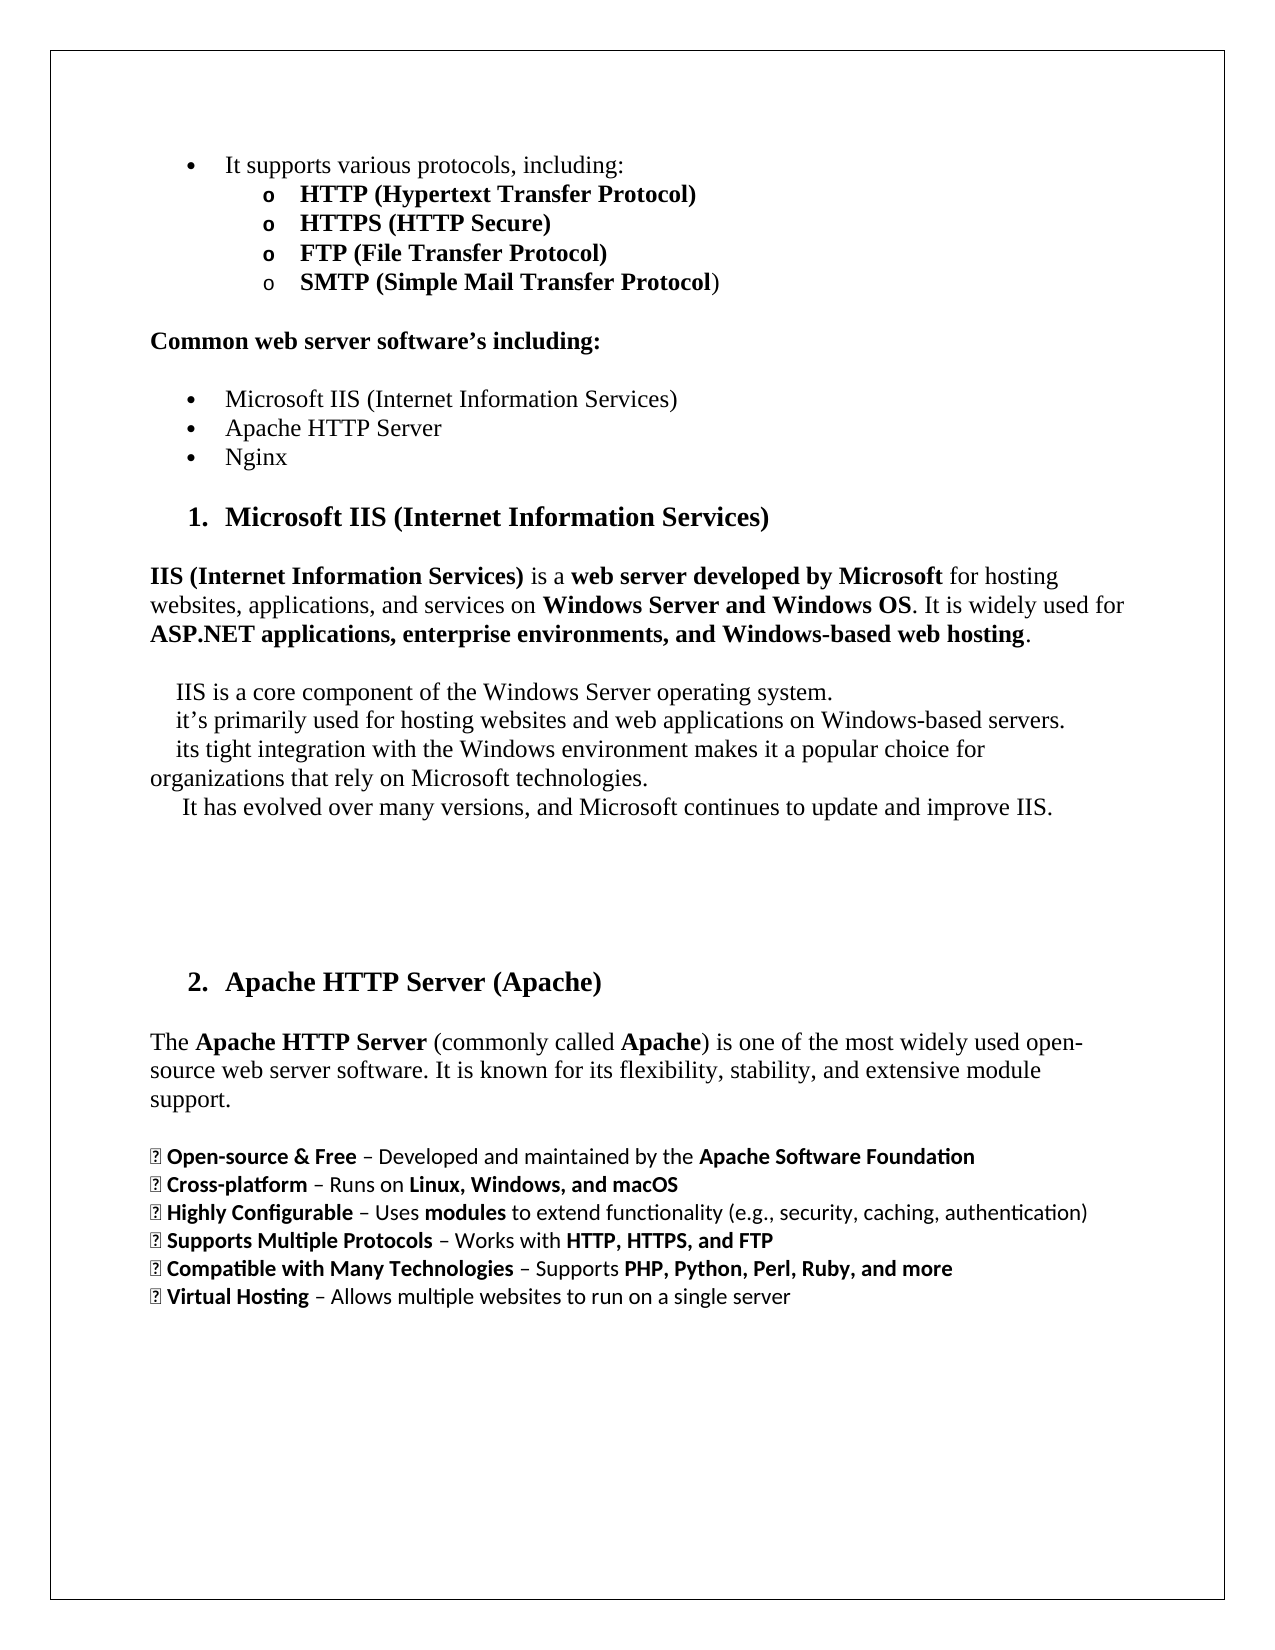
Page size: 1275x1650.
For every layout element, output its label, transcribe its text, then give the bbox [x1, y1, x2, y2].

list FTP (File Transfer Protocol) [262, 238, 1125, 267]
text The Apache HTTP Server (commonly called Apache) is one of the most widely used open-source web server software. It is known for its flexibility, stability, and extensive module support. [150, 1027, 1125, 1113]
list Nginx [187, 442, 1125, 470]
list HTTPS (HTTP Secure) [262, 208, 1125, 238]
subtitle Microsoft IIS (Internet Information Services) [187, 499, 1125, 532]
text IIS (Internet Information Services) is a web server developed by Microsoft for hosting websites, applications, and services on Windows Server and Windows OS. It is widely used for ASP.NET applications, enterprise environments, and Windows-based web hosting. [150, 561, 1125, 647]
text Common web server software’s including: [150, 326, 1125, 355]
list It supports various protocols, including: [187, 150, 1125, 179]
text  its tight integration with the Windows environment makes it a popular choice for organizations that rely on Microsoft technologies. [150, 734, 1125, 792]
text  it’s primarily used for hosting websites and web applications on Windows-based servers. [150, 705, 1125, 734]
list Microsoft IIS (Internet Information Services) [187, 384, 1125, 413]
text ✅ Open-source & Free – Developed and maintained by the Apache Software Foundation ✅ Cross-platform – Runs on Linux, Windows, and macOS ✅ Highly Configurable – Uses modules to extend functionality (e.g., security, caching, authentication) ✅ Supports Multiple Protocols – Works with HTTP, HTTPS, and FTP ✅ Compatible with Many Technologies – Supports PHP, Python, Perl, Ruby, and more ✅ Virtual Hosting – Allows multiple websites to run on a single server [150, 1142, 1125, 1310]
text  It has evolved over many versions, and Microsoft continues to update and improve IIS. [150, 792, 1125, 820]
text  IIS is a core component of the Windows Server operating system. [150, 677, 1125, 705]
list HTTP (Hypertext Transfer Protocol) [262, 179, 1125, 208]
list Apache HTTP Server (Apache) [187, 965, 1125, 998]
list SMTP (Simple Mail Transfer Protocol) [262, 267, 1125, 297]
list Apache HTTP Server [187, 413, 1125, 442]
